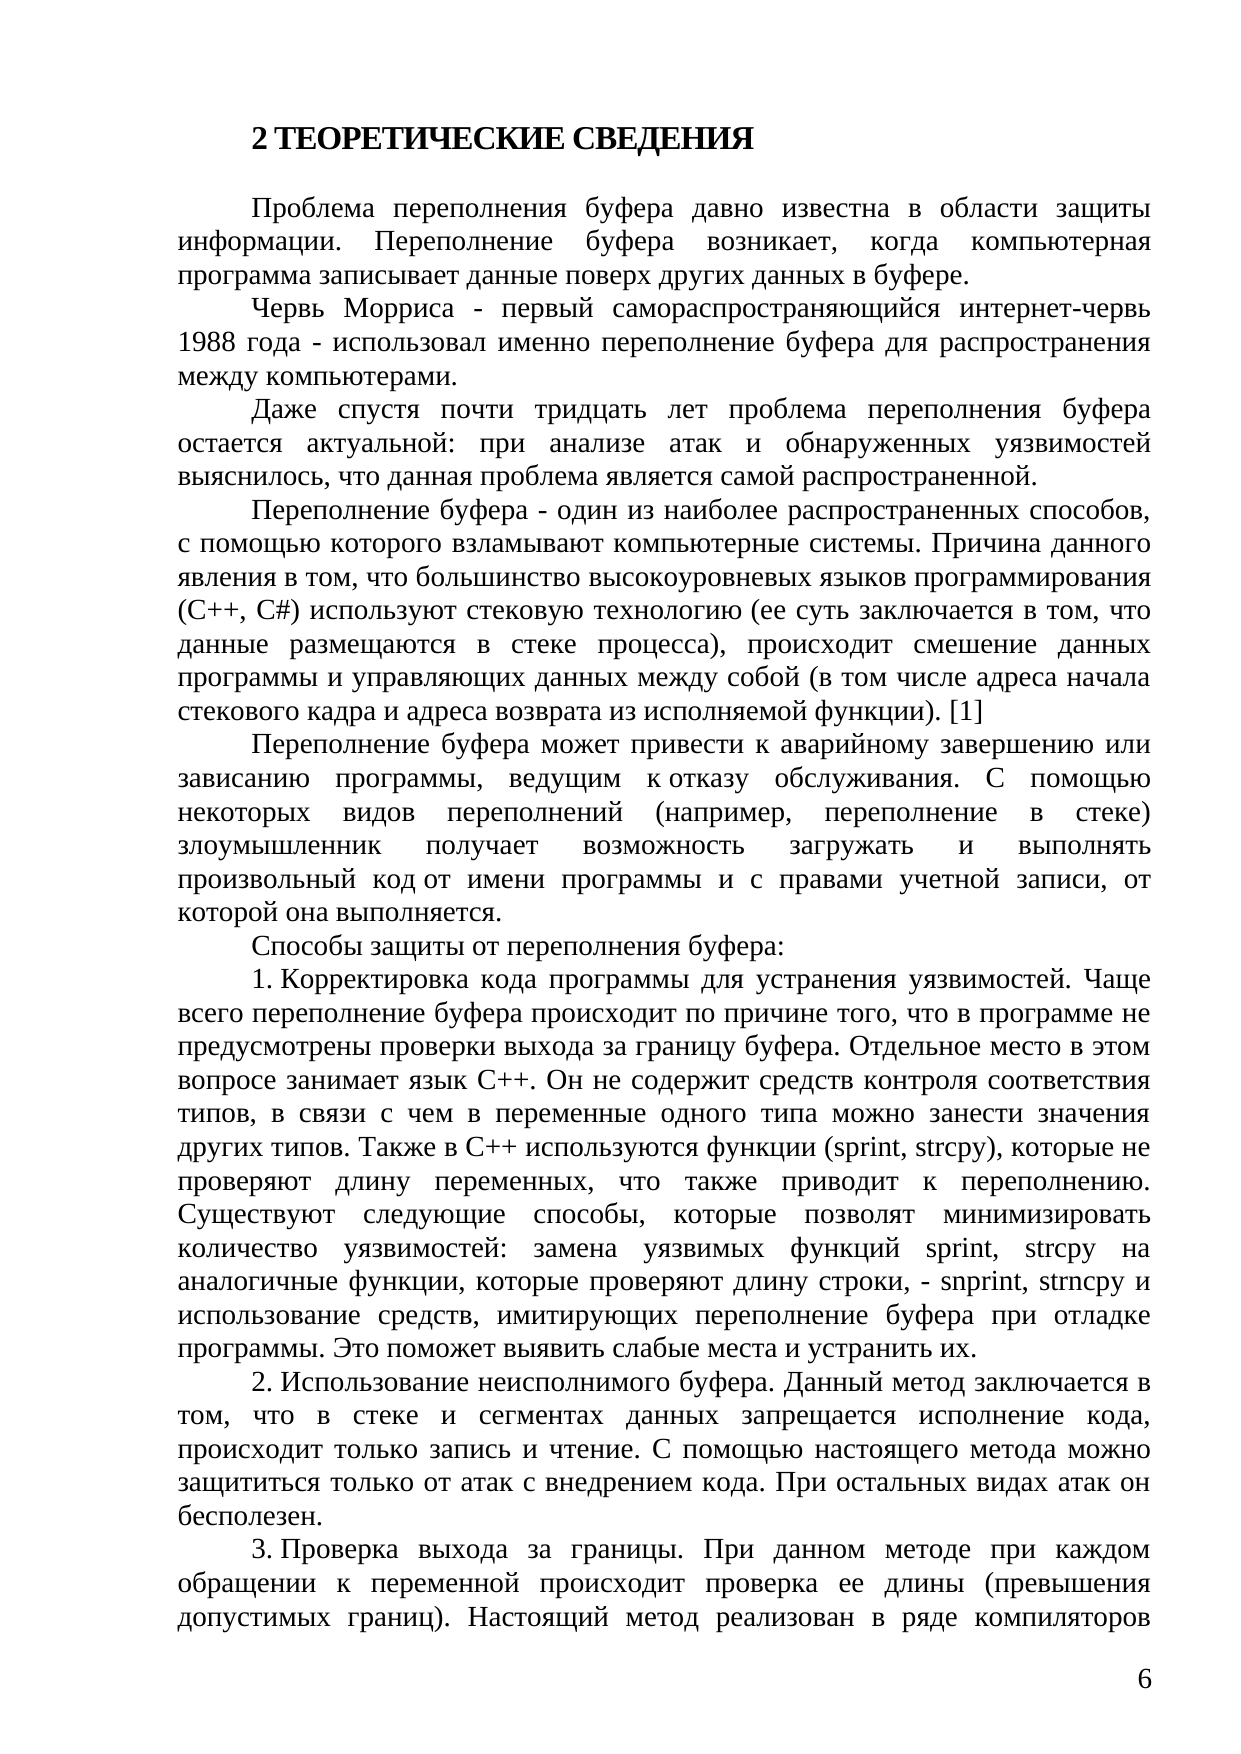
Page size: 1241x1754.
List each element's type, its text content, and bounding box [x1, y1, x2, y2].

list Проблема переполнения буфера давно известна в области защиты информации. Переполнение буфера возникает, когда компьютерная программа записывает данные поверх других данных в буфере. [177, 190, 1152, 291]
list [177, 1532, 1152, 1632]
list Даже спустя почти тридцать лет проблема переполнения буфера остается актуальной: при анализе атак и обнаруженных уязвимостей выяснилось, что данная проблема является самой распространенной. [177, 391, 1152, 492]
list Корректировка кода программы для устранения уязвимостей. Чаще всего переполнение буфера происходит по причине того, что в программе не предусмотрены проверки выхода за границу буфера. Отдельное место в этом вопросе занимает язык С++. Он не содержит средств контроля соответствия типов, в связи с чем в переменные одного типа можно занести значения других типов. Также в С++ используются функции (sprint, strcpy), которые не проверяют длину переменных, что также приводит к переполнению. Существуют следующие способы, которые позволят минимизировать количество уязвимостей: замена уязвимых функций sprint, strcpy на аналогичные функции, которые проверяют длину строки, - snprint, strncpy и использование средств, имитирующих переполнение буфера при отладке программы. Это поможет выявить слабые места и устранить их. [177, 961, 1152, 1364]
list Переполнение буфера - один из наиболее распространенных способов, с помощью которого взламывают компьютерные системы. Причина данного явления в том, что большинство высокоуровневых языков программирования (C++, C#) используют стековую технологию (ее суть заключается в том, что данные размещаются в стеке процесса), происходит смешение данных программы и управляющих данных между собой (в том числе адреса начала стекового кадра и адреса возврата из исполняемой функции). [1] [177, 492, 1152, 727]
list Переполнение буфера может привести к аварийному завершению или зависанию программы, ведущим к отказу обслуживания. С помощью некоторых видов переполнений (например, переполнение в стеке) злоумышленник получает возможность загружать и выполнять произвольный код от имени программы и с правами учетной записи, от которой она выполняется. [177, 727, 1152, 928]
text 2 ТЕОРЕТИЧЕСКИЕ СВЕДЕНИЯ [177, 118, 1152, 156]
list Использование неисполнимого буфера. Данный метод заключается в том, что в стеке и сегментах данных запрещается исполнение кода, происходит только запись и чтение. С помощью настоящего метода можно защититься только от атак с внедрением кода. При остальных видах атак он бесполезен. [177, 1364, 1152, 1532]
list Способы защиты от переполнения буфера: [177, 928, 1152, 961]
list Червь Морриса - первый самораспространяющийся интернет-червь 1988 года - использовал именно переполнение буфера для распространения между компьютерами. [177, 291, 1152, 391]
